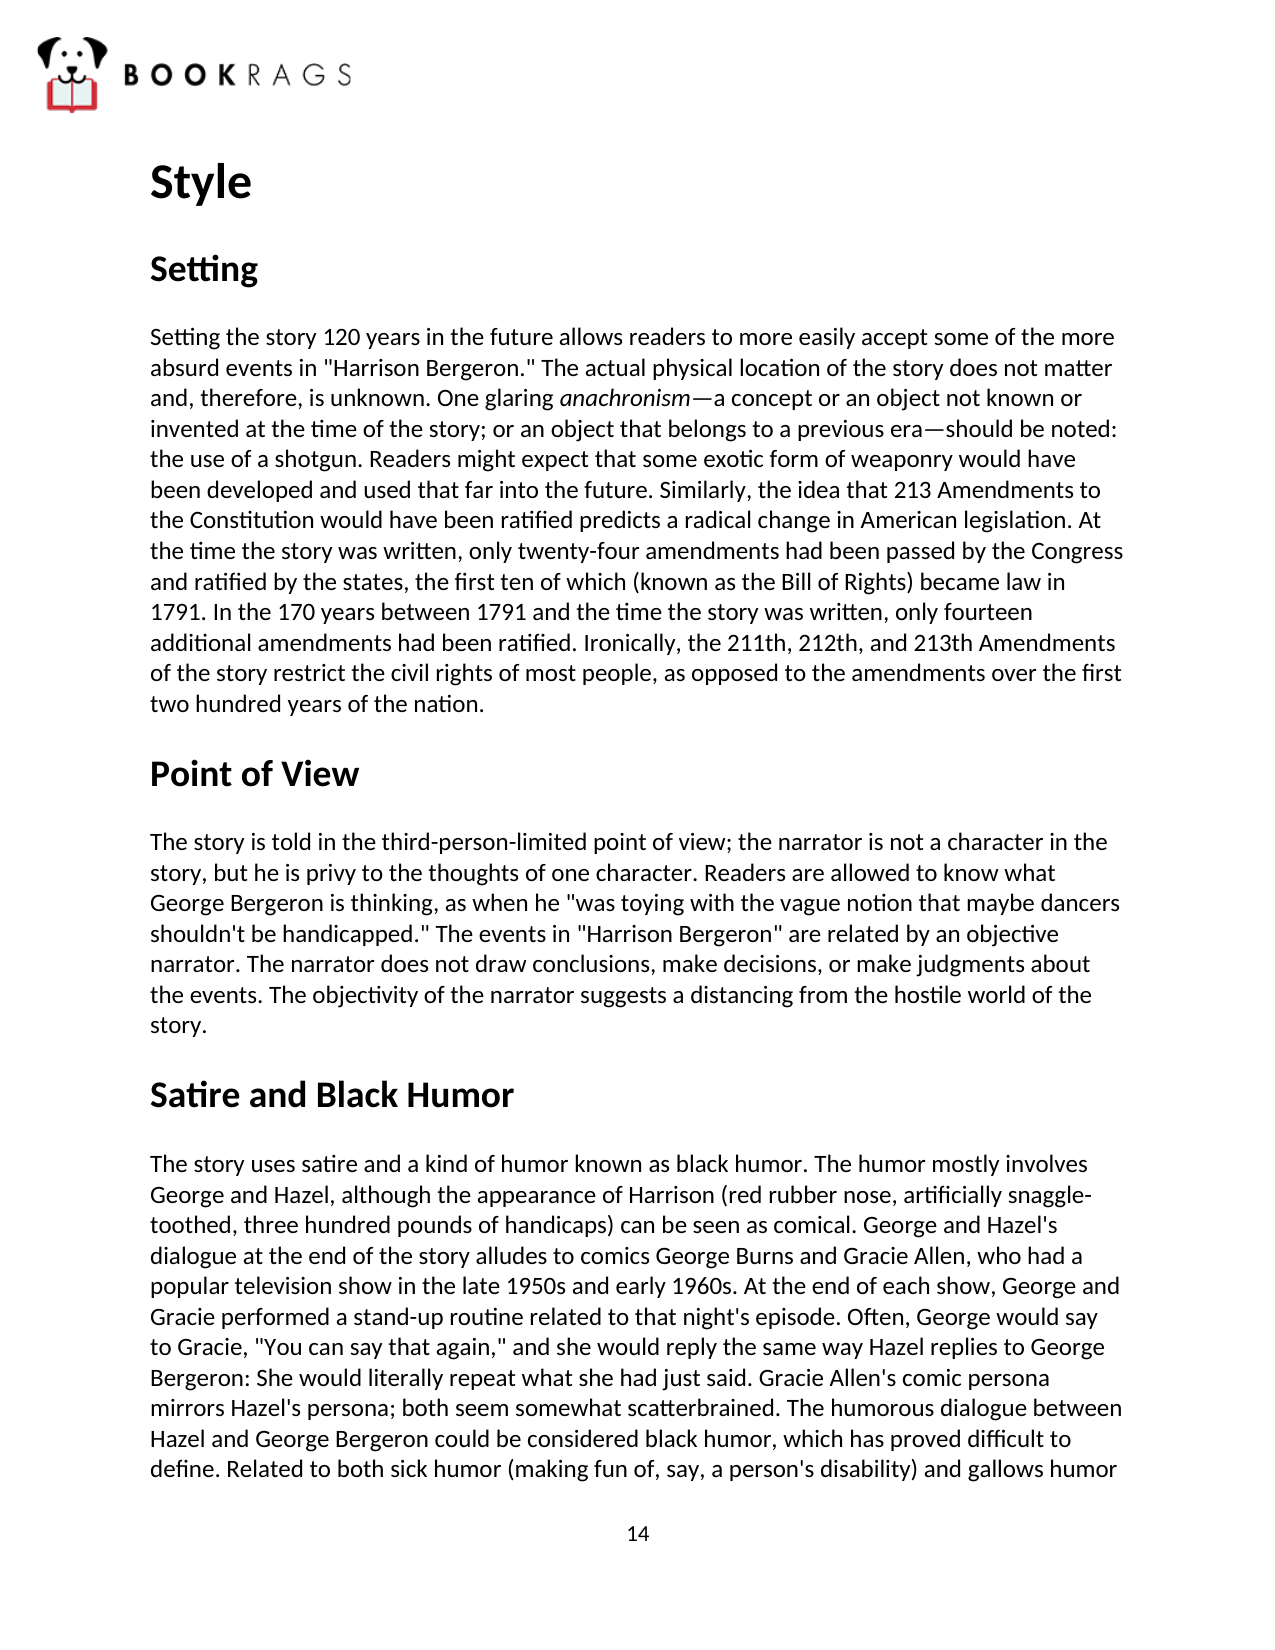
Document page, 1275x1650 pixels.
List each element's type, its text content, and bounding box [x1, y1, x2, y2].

text Setting the story 120 years in the future allows readers to more easily accept some of the more absurd events in "Harrison Bergeron." The actual physical location of the story does not matter and, therefore, is unknown. One glaring anachronism—a concept or an object not known or invented at the time of the story; or an object that belongs to a previous era—should be noted: the use of a shotgun. Readers might expect that some exotic form of weaponry would have been developed and used that far into the future. Similarly, the idea that 213 Amendments to the Constitution would have been ratified predicts a radical change in American legislation. At the time the story was written, only twenty-four amendments had been passed by the Congress and ratified by the states, the first ten of which (known as the Bill of Rights) became law in 1791. In the 170 years between 1791 and the time the story was written, only fourteen additional amendments had been ratified. Ironically, the 211th, 212th, and 213th Amendments of the story restrict the civil rights of most people, as opposed to the amendments over the first two hundred years of the nation. [150, 322, 1125, 718]
text The story is told in the third-person-limited point of view; the narrator is not a character in the story, but he is privy to the thoughts of one character. Readers are allowed to know what George Bergeron is thinking, as when he "was toying with the vague notion that maybe dancers shouldn't be handicapped." The events in "Harrison Bergeron" are related by an objective narrator. The narrator does not draw conclusions, make decisions, or make judgments about the events. The objectivity of the narrator suggests a distancing from the hostile world of the story. [150, 826, 1125, 1040]
text Satire and Black Humor [150, 1071, 1125, 1117]
picture [37, 37, 351, 113]
text Setting [150, 244, 1125, 290]
text Style [150, 150, 1125, 211]
text Point of View [150, 749, 1125, 795]
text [150, 1148, 1125, 1484]
